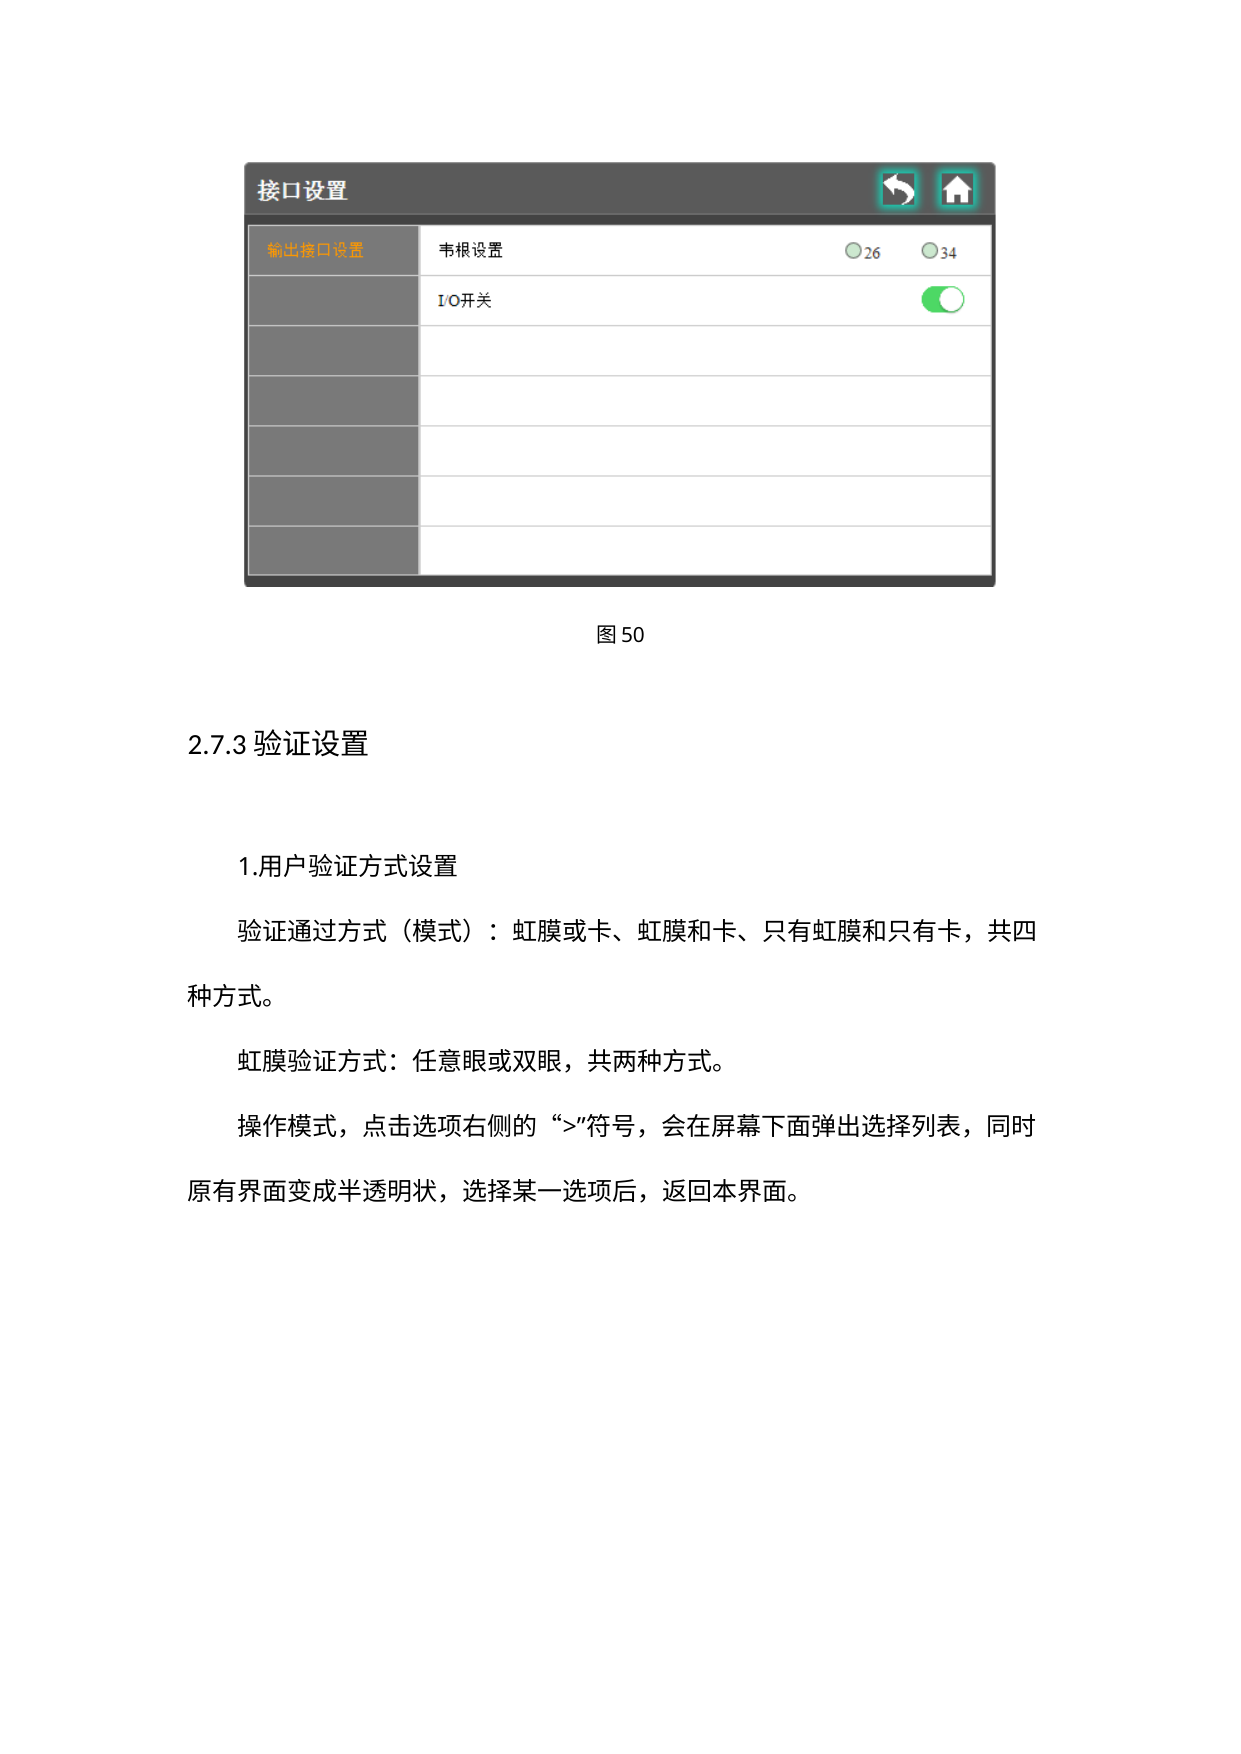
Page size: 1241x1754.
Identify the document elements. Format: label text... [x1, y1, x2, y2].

text 图50 [187, 617, 1053, 649]
text 操作模式，点击选项右侧的“>”符号，会在屏幕下面弹出选择列表，同时原有界面变成半透明状，选择某一选项后，返回本界面。 [187, 1092, 1053, 1222]
subtitle 2.7.3 验证设置 [187, 709, 1053, 774]
text 虹膜验证方式：任意眼或双眼，共两种方式。 [187, 1027, 1053, 1092]
text 1.用户验证方式设置 [187, 832, 1053, 897]
picture [243, 162, 997, 587]
text 验证通过方式（模式）：虹膜或卡、虹膜和卡、只有虹膜和只有卡，共四种方式。 [187, 897, 1053, 1027]
